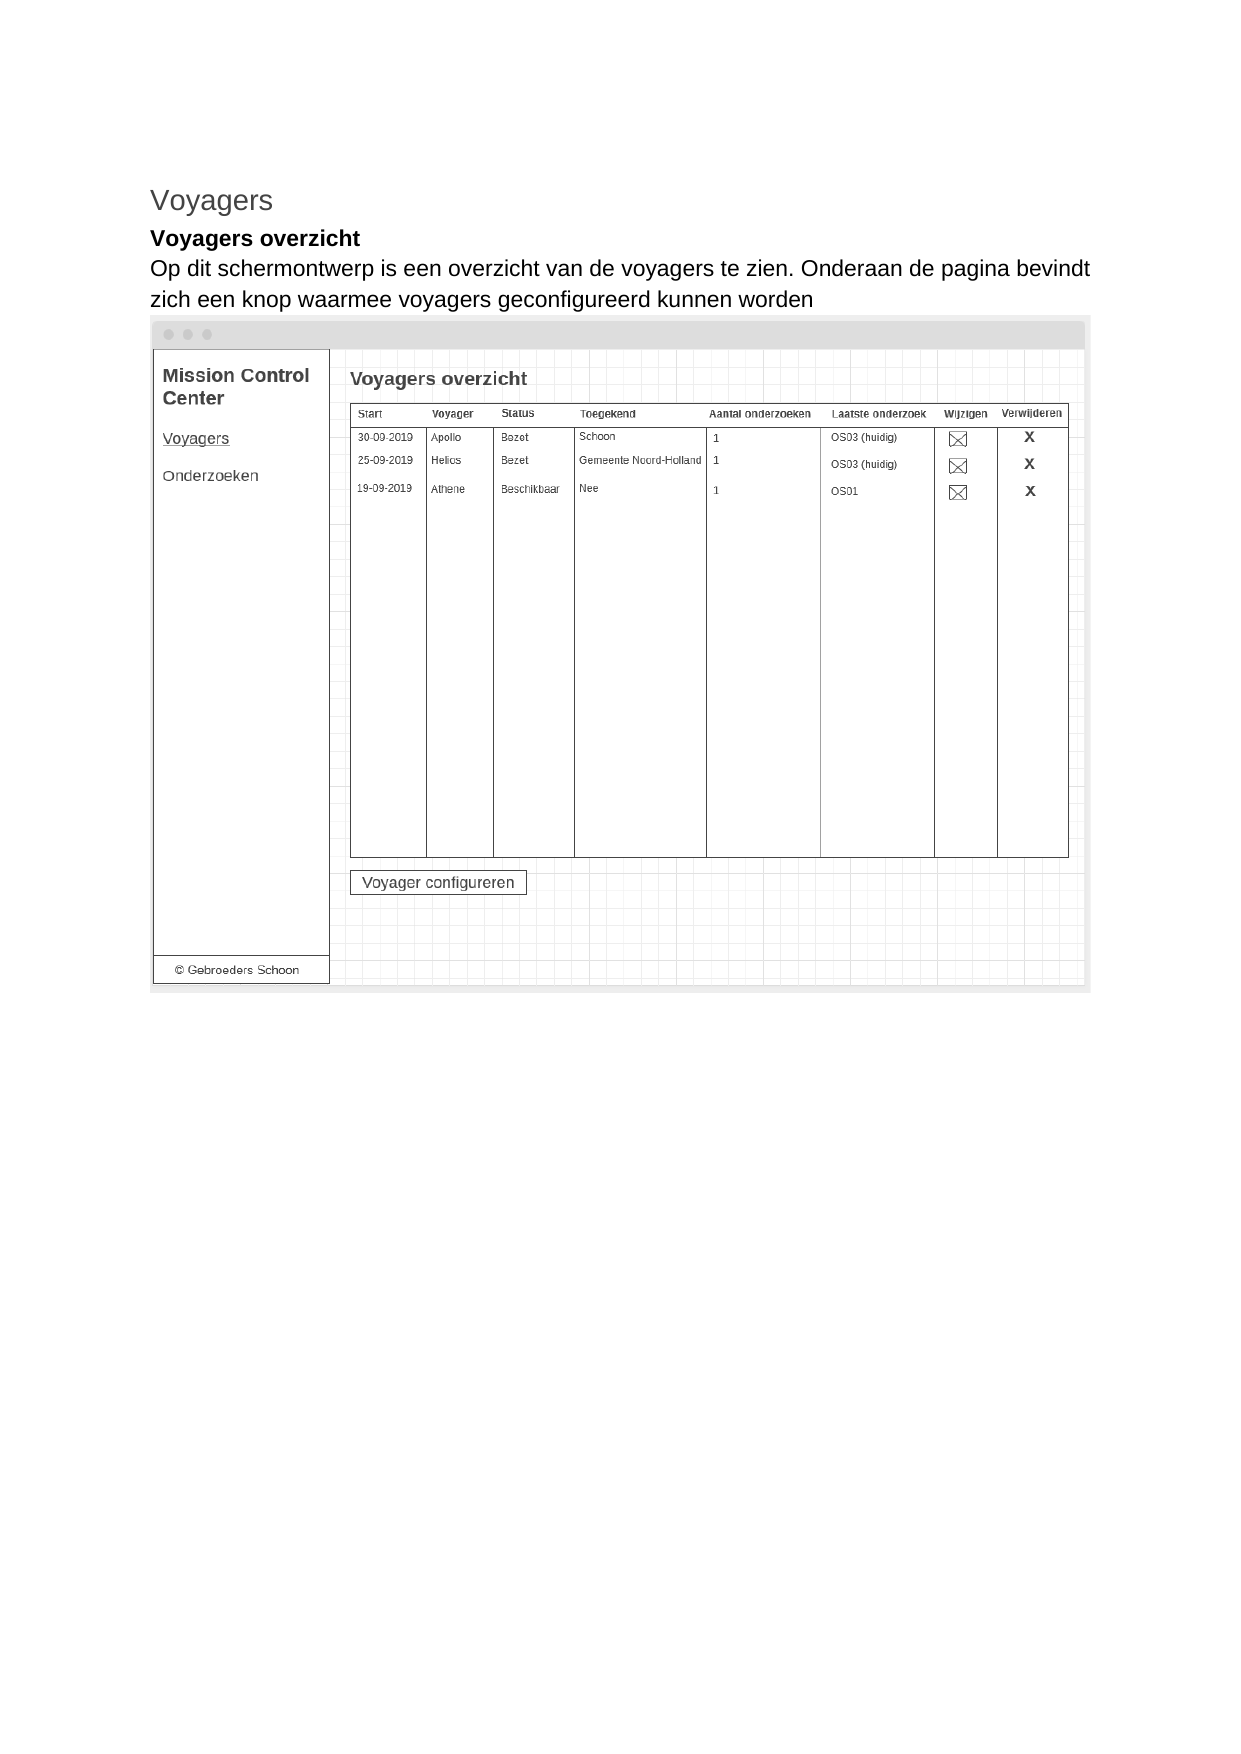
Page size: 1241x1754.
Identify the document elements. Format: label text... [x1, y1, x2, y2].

text Op dit schermontwerp is een overzicht van de voyagers te zien. Onderaan de pagina bevindt zich een knop waarmee voyagers geconfigureerd kunnen worden [150, 255, 1090, 312]
picture [150, 315, 1091, 993]
text Voyagers overzicht [150, 225, 1090, 252]
subtitle Voyagers [150, 183, 1090, 217]
